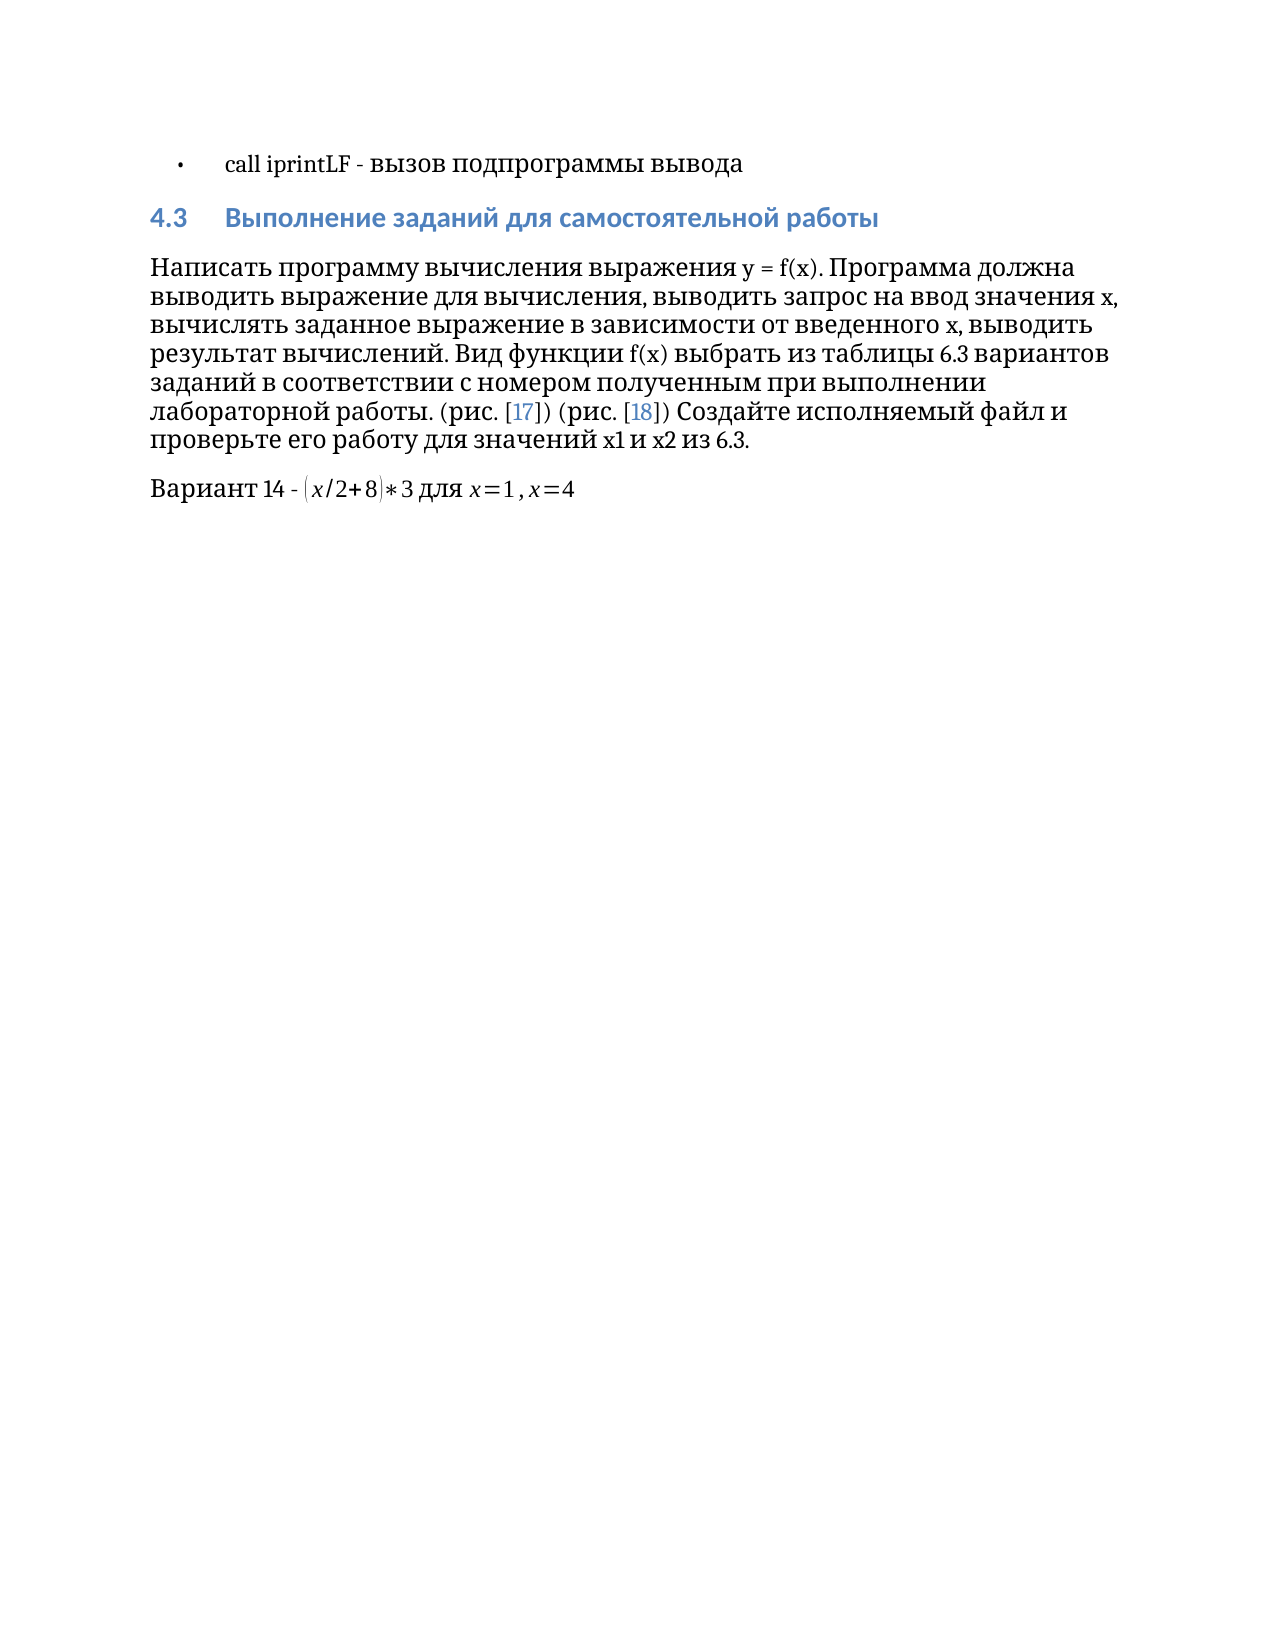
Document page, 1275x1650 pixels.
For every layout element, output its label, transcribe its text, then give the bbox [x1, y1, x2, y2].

text Вариант 14 - для [150, 474, 1125, 504]
text Написать программу вычисления выражения y = f(x). Программа должна выводить выражение для вычисления, выводить запрос на ввод значения x, вычислять заданное выражение в зависимости от введенного x, выводить результат вычислений. Вид функции f(x) выбрать из таблицы 6.3 вариантов заданий в соответствии с номером полученным при выполнении лабораторной работы. (рис. [17]) (рис. [18]) Создайте исполняемый файл и проверьте его работу для значений x1 и x2 из 6.3. [150, 254, 1125, 455]
list call iprintLF - вызов подпрограммы вывода [175, 150, 1125, 179]
subtitle 4.3 Выполнение заданий для самостоятельной работы [150, 199, 1125, 235]
